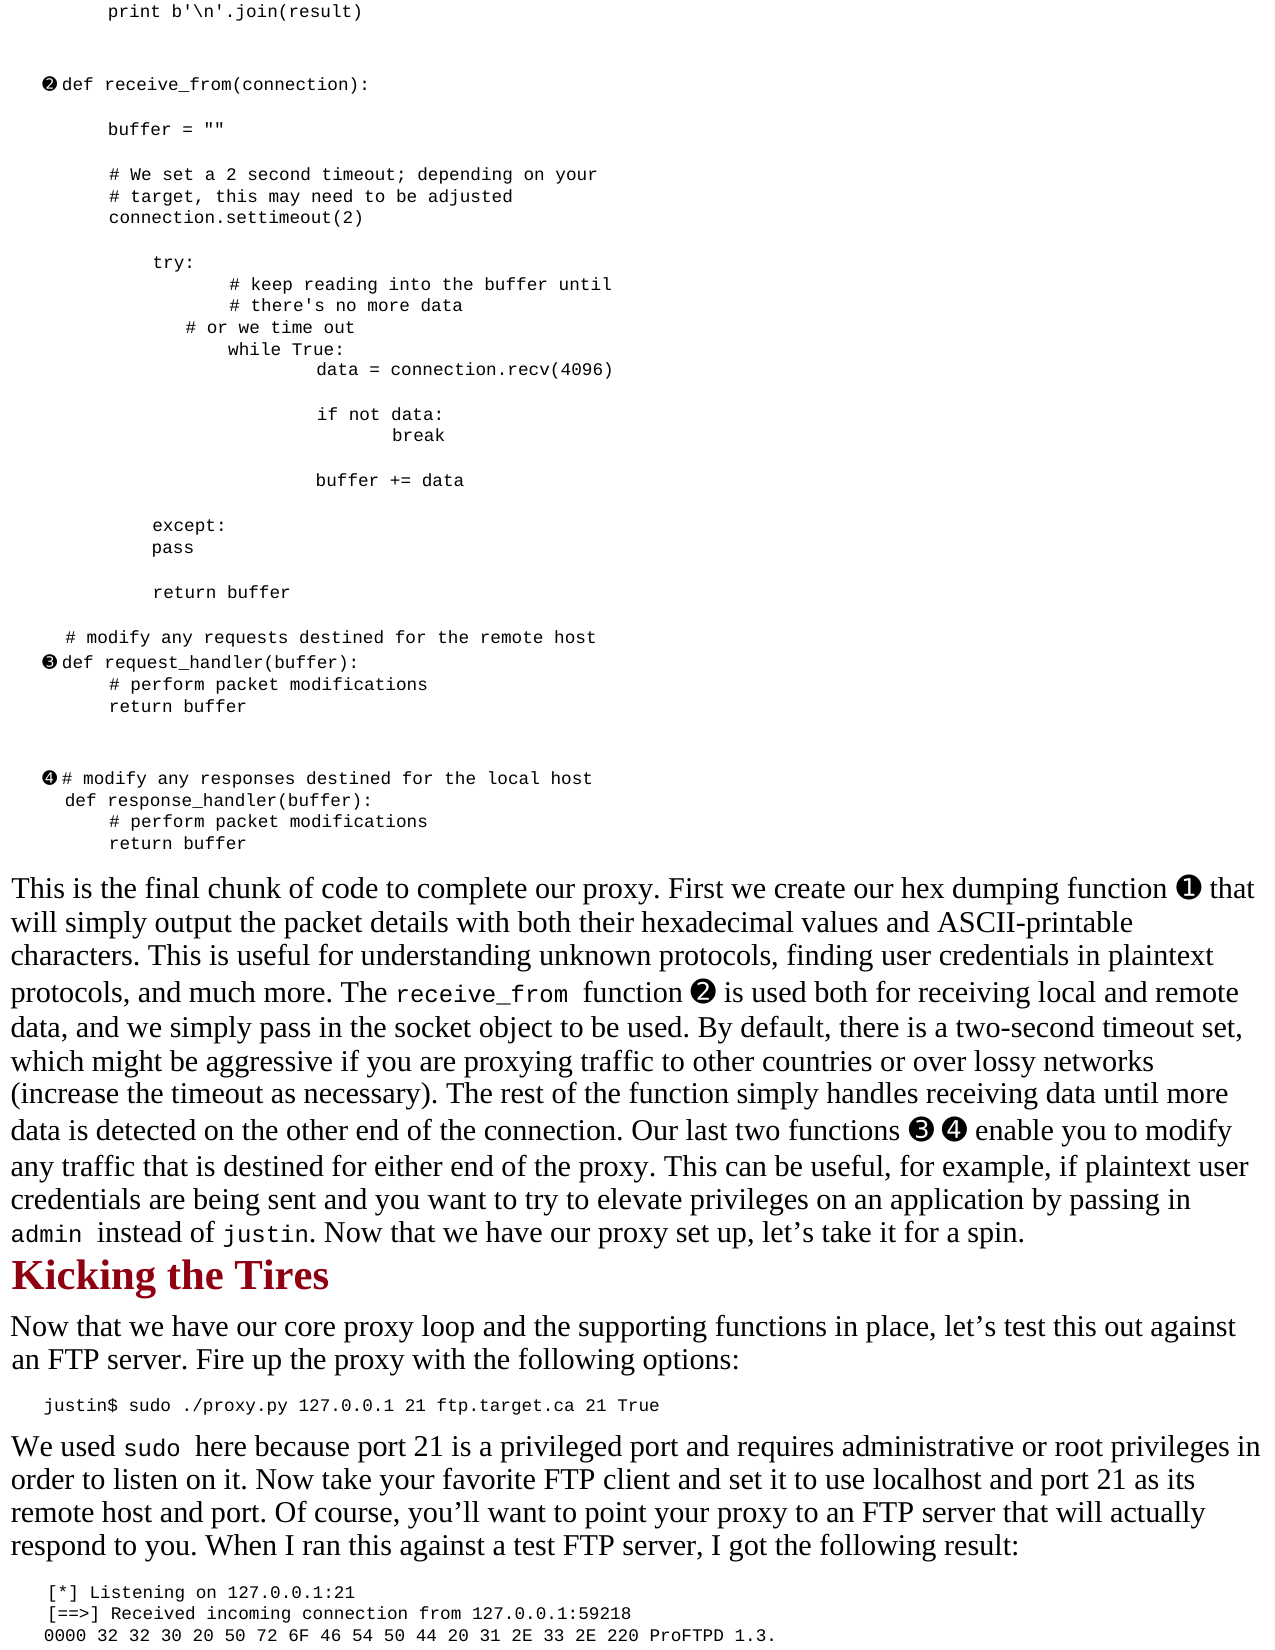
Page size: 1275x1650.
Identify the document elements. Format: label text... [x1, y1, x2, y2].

text buffer = "" [108, 121, 1271, 141]
text return buffer [109, 834, 1271, 854]
text try: [152, 254, 1271, 274]
text # We set a 2 second timeout; depending on your [109, 166, 1271, 186]
text [==>] Received incoming connection from 127.0.0.1:59218 [47, 1605, 1271, 1625]
text print b'\n'.join(result) [108, 3, 1271, 23]
text ➋ def receive_from(connection): [42, 72, 1271, 96]
text return buffer [152, 583, 1271, 603]
text ➌ def request_handler(buffer): [42, 650, 1271, 674]
text data = connection.recv(4096) [316, 360, 1271, 380]
text 0000 32 32 30 20 50 72 6F 46 54 50 44 20 31 2E 33 2E 220 ProFTPD 1.3. [44, 1626, 1271, 1646]
text # keep reading into the buffer until [229, 275, 1271, 296]
text pass [151, 538, 1271, 558]
text connection.settimeout(2) [109, 209, 1271, 229]
text ➍ # modify any responses destined for the local host [42, 766, 1271, 790]
text return buffer [109, 697, 1271, 717]
text # modify any requests destined for the remote host [65, 628, 1271, 648]
text justin$ sudo ./proxy.py 127.0.0.1 21 ftp.target.ca 21 True [43, 1397, 1271, 1417]
text Kicking the Tires [11, 1249, 1271, 1298]
text except: [152, 517, 1271, 537]
text break [392, 427, 1271, 447]
text We used sudo here because port 21 is a privileged port and requires administrative or root privileges in order to listen on it. Now take your favorite FTP client and set it to use localhost and port 21 as its remote host and port. Of course, you’ll want to point your proxy to an FTP server that will actually respond to you. When I ran this against a test FTP server, I got the following result: [11, 1429, 1267, 1562]
text if not data: [317, 405, 1271, 425]
text # perform packet modifications [109, 813, 1271, 833]
text # there's no more data [229, 297, 1271, 317]
text # perform packet modifications [109, 676, 1271, 696]
text # target, this may need to be adjusted [109, 187, 1271, 207]
text This is the final chunk of code to complete our proxy. First we create our hex dumping function ➊ that will simply output the packet details with both their hexadecimal values and ASCII-printable characters. This is useful for understanding unknown protocols, finding user credentials in plaintext protocols, and much more. The receive_from function ➋ is used both for receiving local and remote data, and we simply pass in the socket object to be used. By default, there is a two-second timeout set, which might be aggressive if you are proxying traffic to other countries or over lossy networks (increase the timeout as necessary). The rest of the function simply handles receiving data until more data is detected on the other end of the connection. Our last two functions ➌ ➍ enable you to modify any traffic that is destined for either end of the proxy. This can be useful, for example, if plaintext user credentials are being sent and you want to try to elevate privileges on an application by passing in admin instead of justin. Now that we have our proxy set up, let’s take it for a spin. [10, 867, 1268, 1249]
text def response_handler(buffer): [64, 791, 1271, 811]
text buffer += data [315, 472, 1271, 492]
text # or we time out [185, 318, 1271, 339]
text [*] Listening on 127.0.0.1:21 [47, 1583, 1271, 1603]
text while True: [228, 340, 1271, 360]
text Now that we have our core proxy loop and the supporting functions in place, let’s test this out against an FTP server. Fire up the proxy with the following options: [10, 1310, 1258, 1376]
